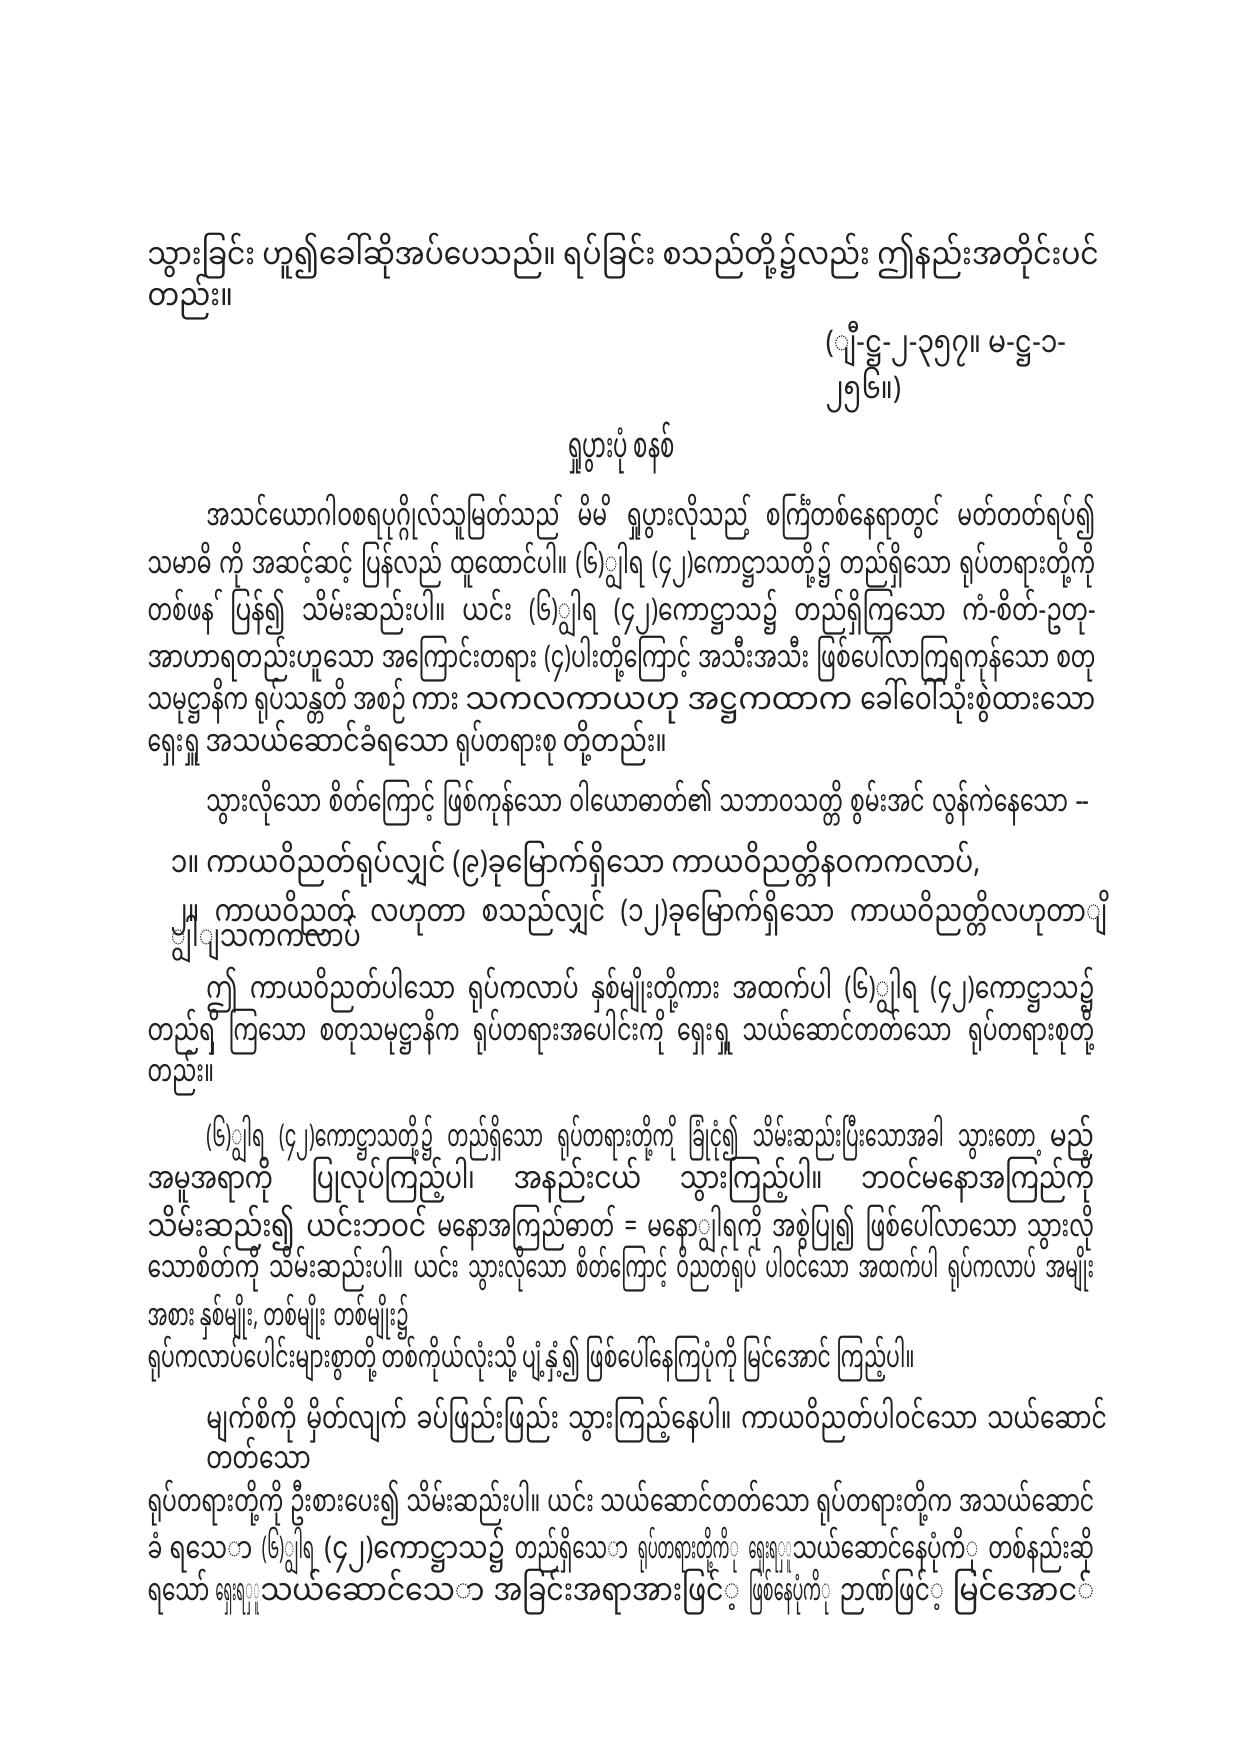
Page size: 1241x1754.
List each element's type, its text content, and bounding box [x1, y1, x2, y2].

text ရုပ်ကလာပ်ပေါင်းများစွာတို့ တစ်ကိုယ်လုံးသို့ ပျံ့နှံ့၍ ဖြစ်ပေါ်နေကြပုံကို မြင်အောင် ကြည့်ပါ။ [147, 1340, 576, 1381]
text ၂။ ကာယဝိညတ် လဟုတာ စသည်လျှင် (၁၂)ခုမြောက်ရှိသော ကာယဝိညတ္တိလဟုတာျိ ျွါျသကကလာပ် [171, 902, 1107, 951]
text (ျီ-ဋ္ဌ-၂-၃၅၇။ မ-ဋ္ဌ-၁-၂၅၆။) [826, 319, 1107, 411]
subtitle ရှုပွားပုံ စနစ် [169, 426, 1071, 472]
text (၆)ျွါရ (၄၂)ကောဋ္ဌာသတို့၌ တည်ရှိသော ရုပ်တရားတို့ကို ခြုံငုံ၍ သိမ်းဆည်းပြီးသောအခါ သွားတော့ မည့် အမူအရာကို ပြုလုပ်ကြည့်ပါ၊ အနည်းငယ် သွားကြည့်ပါ။ ဘဝင်မနောအကြည်ကို သိမ်းဆည်း၍ ယင်းဘဝင် မနောအကြည်ဓာတ် = မနောျွါရကို အစွဲပြု၍ ဖြစ်ပေါ်လာသော သွားလိုသောစိတ်ကို သိမ်းဆည်းပါ။ ယင်း သွားလိုသော စိတ်ကြောင့် ဝိညတ်ရုပ် ပါဝင်သော အထက်ပါ ရုပ်ကလာပ် အမျိုးအစား နှစ်မျိုး, တစ်မျိုး တစ်မျိုး၌ [147, 1113, 1094, 1338]
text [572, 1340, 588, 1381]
text သွားလိုသော စိတ်ကြောင့် ဖြစ်ကုန်သော ဝါယောဓာတ်၏ သဘာဝသတ္တိ စွမ်းအင် လွန်ကဲနေသော -- ၁။ ကာယဝိညတ်ရုပ်လျှင် (၉)ခုမြောက်ရှိသော ကာယဝိညတ္တိနဝကကလာပ်, [171, 778, 1090, 886]
text ရုပ်ကလာပ်ပေါင်းများစွာတို့ တစ်ကိုယ်လုံးသို့ ပျံ့နှံ့၍ ဖြစ်ပေါ်နေကြပုံကို မြင်အောင် ကြည့်ပါ။ [840, 1340, 1107, 1381]
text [147, 1483, 1094, 1613]
text အသင်ယောဂါဝစရပုဂ္ဂိုလ်သူမြတ်သည် မိမိ ရှုပွားလိုသည့် စင်္ကြံတစ်နေရာတွင် မတ်တတ်ရပ်၍ သမာဓိ ကို အဆင့်ဆင့် ပြန်လည် ထူထောင်ပါ။ (၆)ျွါရ (၄၂)ကောဋ္ဌာသတို့၌ တည်ရှိသော ရုပ်တရားတို့ကို တစ်ဖန် ပြန်၍ သိမ်းဆည်းပါ။ ယင်း (၆)ျွါရ (၄၂)ကောဋ္ဌာသ၌ တည်ရှိကြသော ကံ-စိတ်-ဥတု-အာဟာရတည်းဟူသော အကြောင်းတရား (၄)ပါးတို့ကြောင့် အသီးအသီး ဖြစ်ပေါ်လာကြရကုန်သော စတုသမုဋ္ဌာနိက ရုပ်သန္တတိ အစဉ် ကား သကလကာယဟု အဋ္ဌကထာက ခေါ်ဝေါ်သုံးစွဲထားသော ရှေးရှူ အသယ်ဆောင်ခံရသော ရုပ်တရားစု တို့တည်း။ [147, 498, 1095, 764]
text မျက်စိကို မှိတ်လျက် ခပ်ဖြည်းဖြည်း သွားကြည့်နေပါ။ ကာယဝိညတ်ပါဝင်သော သယ်ဆောင်တတ်သော [206, 1400, 1107, 1482]
text ဤ ကာယဝိညတ်ပါသော ရုပ်ကလာပ် နှစ်မျိုးတို့ကား အထက်ပါ (၆)ျွါရ (၄၂)ကောဋ္ဌာသ၌ တည်ရှိ ကြသော စတုသမုဋ္ဌာနိက ရုပ်တရားအပေါင်းကို ရှေးရှူ သယ်ဆောင်တတ်သော ရုပ်တရားစုတို့တည်း။ [147, 964, 1094, 1094]
text သွားခြင်း ဟူ၍ခေါ်ဆိုအပ်ပေသည်။ ရပ်ခြင်း စသည်တို့၌လည်း ဤနည်းအတိုင်းပင်တည်း။ [147, 236, 1107, 318]
